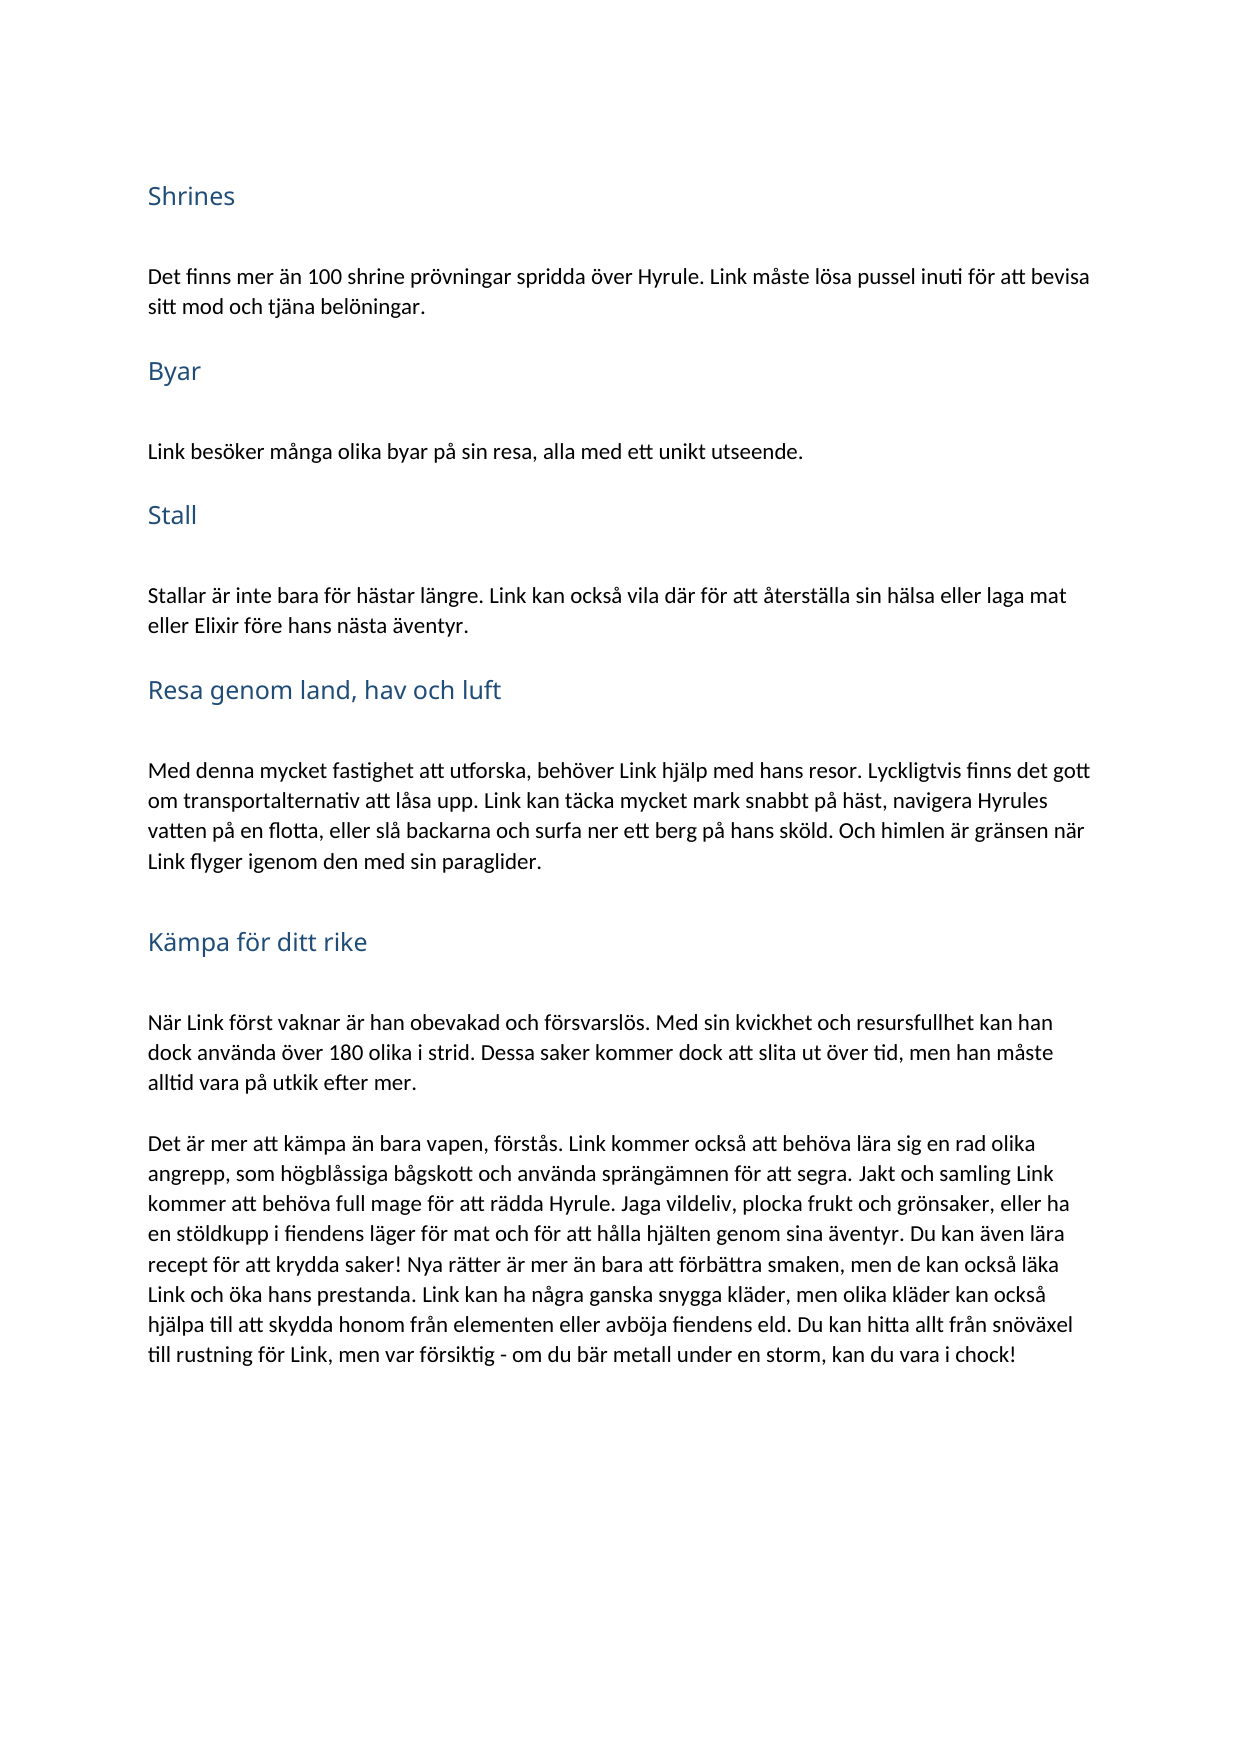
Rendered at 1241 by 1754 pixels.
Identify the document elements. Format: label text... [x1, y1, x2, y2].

text När Link först vaknar är han obevakad och försvarslös. Med sin kvickhet och resursfullhet kan han dock använda över 180 olika i strid. Dessa saker kommer dock att slita ut över tid, men han måste alltid vara på utkik efter mer. Det är mer att kämpa än bara vapen, förstås. Link kommer också att behöva lära sig en rad olika angrepp, som högblåssiga bågskott och använda sprängämnen för att segra. Jakt och samling Link kommer att behöva full mage för att rädda Hyrule. Jaga vildeliv, plocka frukt och grönsaker, eller ha en stöldkupp i fiendens läger för mat och för att hålla hjälten genom sina äventyr. Du kan även lära recept för att krydda saker! Nya rätter är mer än bara att förbättra smaken, men de kan också läka Link och öka hans prestanda. Link kan ha några ganska snygga kläder, men olika kläder kan också hjälpa till att skydda honom från elementen eller avböja fiendens eld. Du kan hitta allt från snöväxel till rustning för Link, men var försiktig - om du bär metall under en storm, kan du vara i chock! [148, 978, 1093, 1368]
text Kämpa för ditt rike [148, 894, 1093, 958]
text Stallar är inte bara för hästar längre. Link kan också vila där för att återställa sin hälsa eller laga mat eller Elixir före hans nästa äventyr. Resa genom land, hav och luft [148, 551, 1093, 707]
text Med denna mycket fastighet att utforska, behöver Link hjälp med hans resor. Lyckligtvis finns det gott om transportalternativ att låsa upp. Link kan täcka mycket mark snabbt på häst, navigera Hyrules vatten på en flotta, eller slå backarna och surfa ner ett berg på hans sköld. Och himlen är gränsen när Link flyger igenom den med sin paraglider. [148, 726, 1093, 875]
text Det finns mer än 100 shrine prövningar spridda över Hyrule. Link måste lösa pussel inuti för att bevisa sitt mod och tjäna belöningar. Byar [148, 232, 1093, 387]
text Link besöker många olika byar på sin resa, alla med ett unikt utseende. Stall [148, 407, 1093, 532]
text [148, 148, 1093, 212]
